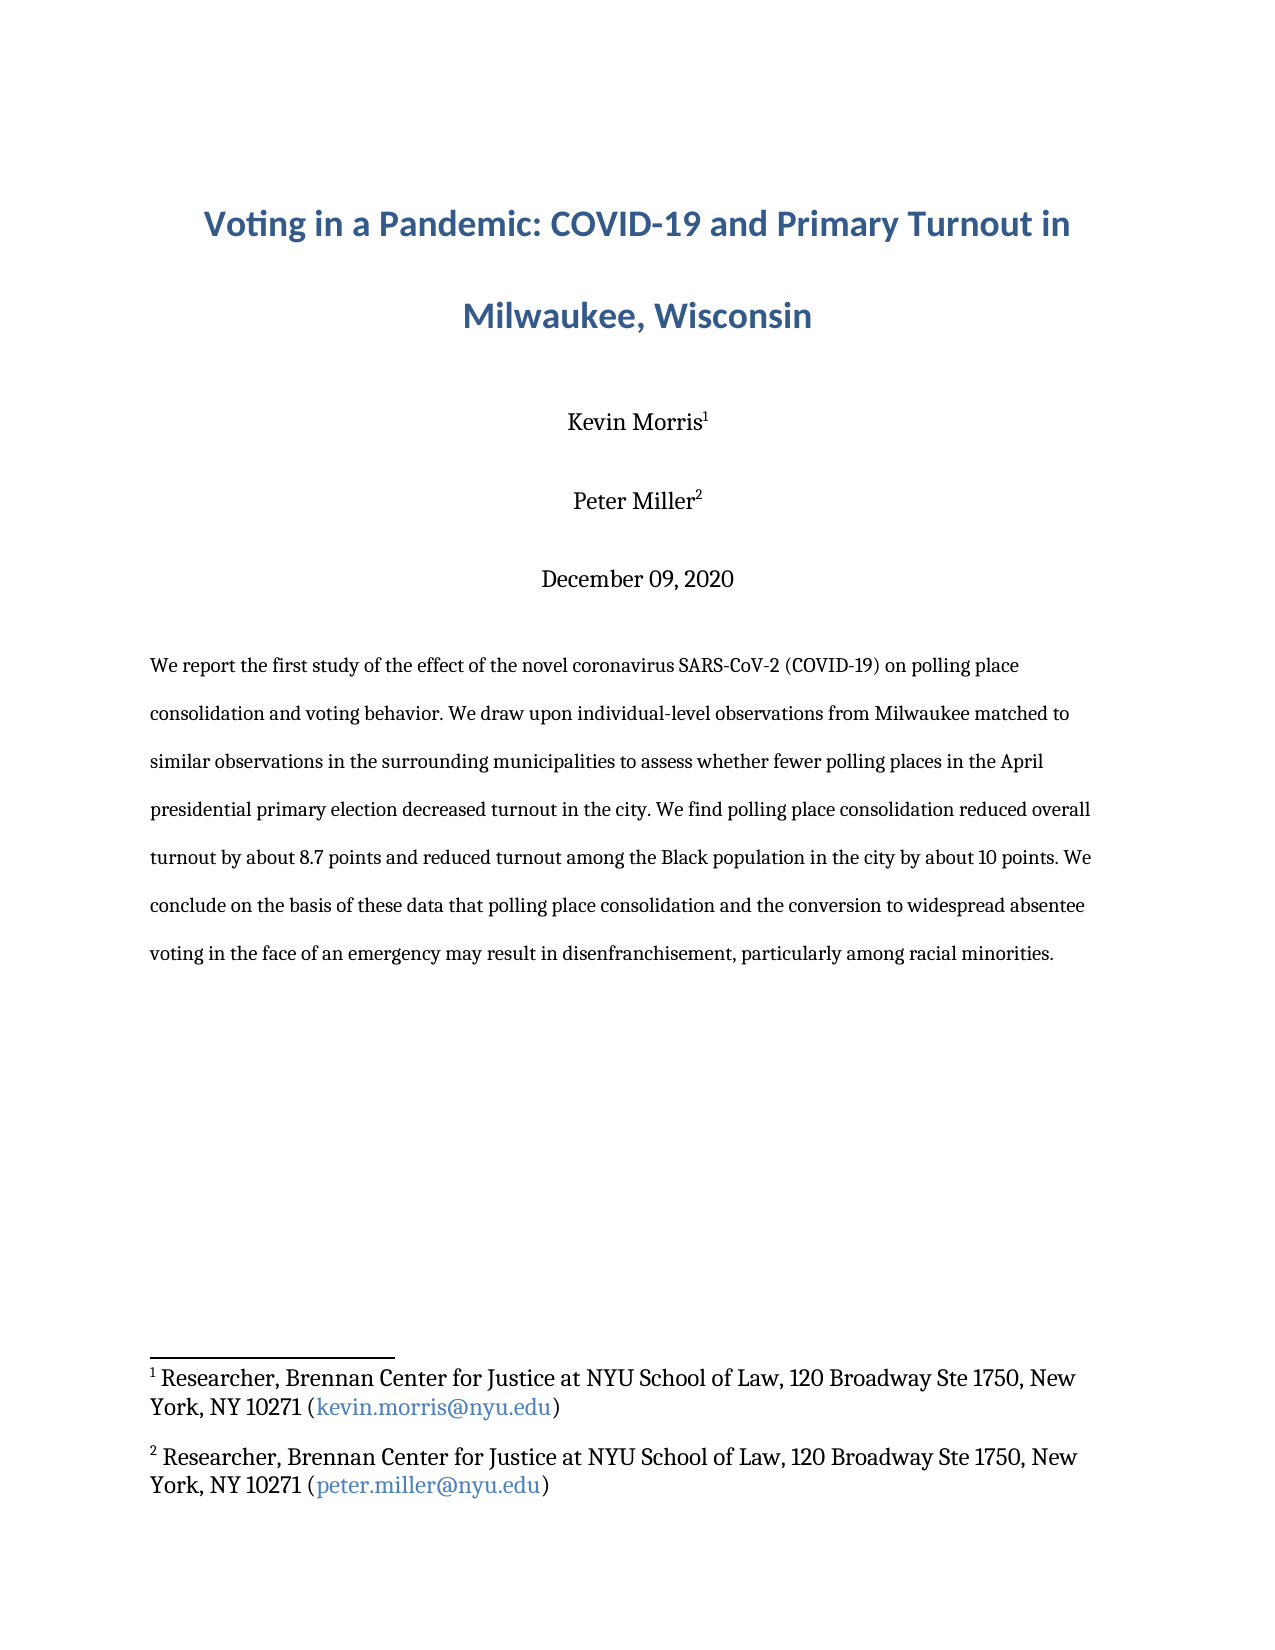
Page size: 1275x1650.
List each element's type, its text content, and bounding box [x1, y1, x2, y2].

text Peter Miller [150, 487, 1125, 515]
text We report the first study of the effect of the novel coronavirus SARS-CoV-2 (COVID-19) on polling place consolidation and voting behavior. We draw upon individual-level observations from Milwaukee matched to similar observations in the surrounding municipalities to assess whether fewer polling places in the April presidential primary election decreased turnout in the city. We find polling place consolidation reduced overall turnout by about 8.7 points and reduced turnout among the Black population in the city by about 10 points. We conclude on the basis of these data that polling place consolidation and the conversion to widespread absentee voting in the face of an emergency may result in disenfranchisement, particularly among racial minorities. [150, 654, 1125, 965]
text Kevin Morris [150, 408, 1125, 437]
title Voting in a Pandemic: COVID-19 and Primary Turnout in Milwaukee, Wisconsin [150, 200, 1125, 337]
text December 09, 2020 [150, 565, 1125, 594]
